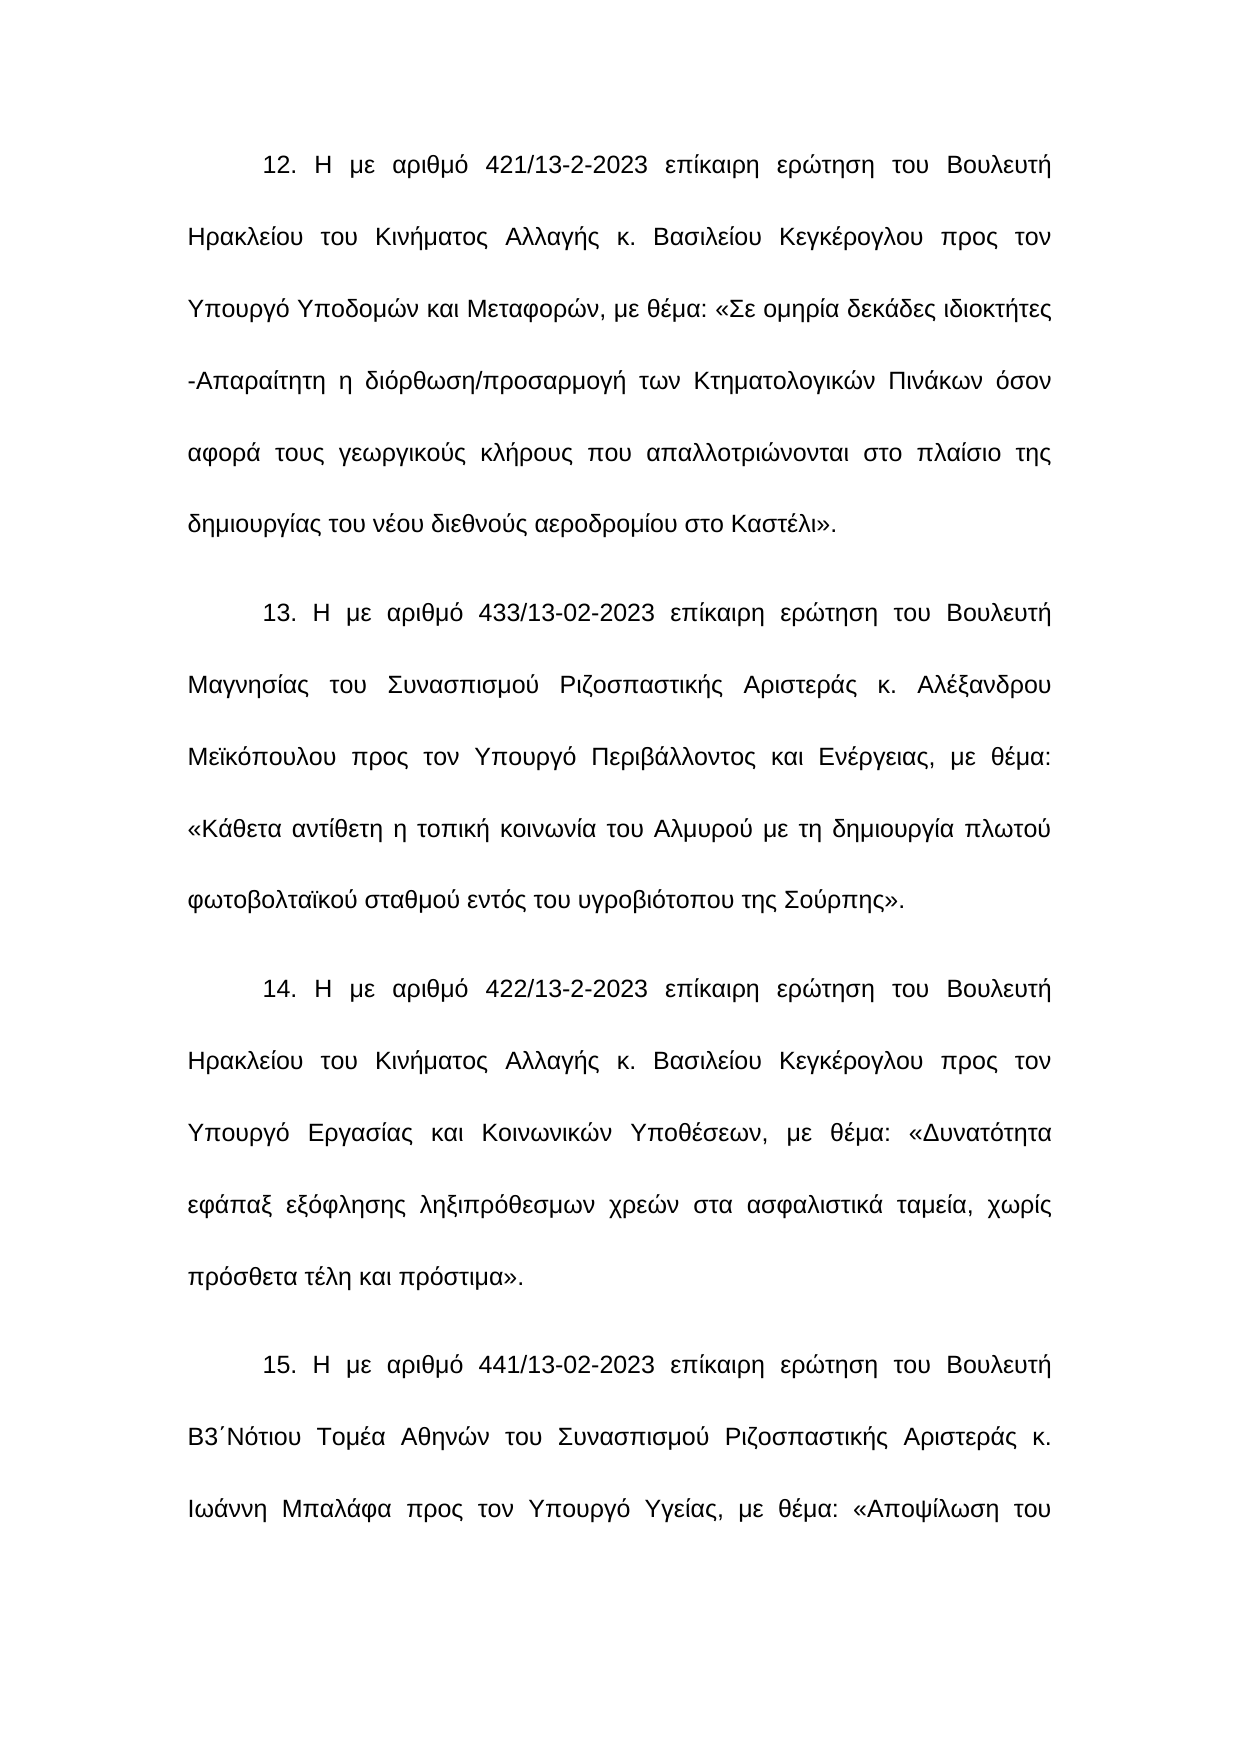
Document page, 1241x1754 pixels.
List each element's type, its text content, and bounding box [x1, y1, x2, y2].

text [187, 1350, 1053, 1522]
text 13. Η με αριθμό 433/13-02-2023 επίκαιρη ερώτηση του Βουλευτή Μαγνησίας του Συνασπισμού Ριζοσπαστικής Αριστεράς κ. Αλέξανδρου Μεϊκόπουλου προς τον Υπουργό Περιβάλλοντος και Ενέργειας, με θέμα: «Κάθετα αντίθετη η τοπική κοινωνία του Αλμυρού με τη δημιουργία πλωτού φωτοβολταϊκού σταθμού εντός του υγροβιότοπου της Σούρπης». [187, 598, 1053, 914]
text 12. Η με αριθμό 421/13-2-2023 επίκαιρη ερώτηση του Βουλευτή Ηρακλείου του Κινήματος Αλλαγής κ. Βασιλείου Κεγκέρογλου προς τον Υπουργό Υποδομών και Μεταφορών, με θέμα: «Σε ομηρία δεκάδες ιδιοκτήτες -Απαραίτητη η διόρθωση/προσαρμογή των Κτηματολογικών Πινάκων όσον αφορά τους γεωργικούς κλήρους που απαλλοτριώνονται στο πλαίσιο της δημιουργίας του νέου διεθνούς αεροδρομίου στο Καστέλι». [187, 150, 1053, 538]
text 14. Η με αριθμό 422/13-2-2023 επίκαιρη ερώτηση του Βουλευτή Ηρακλείου του Κινήματος Αλλαγής κ. Βασιλείου Κεγκέρογλου προς τον Υπουργό Εργασίας και Κοινωνικών Υποθέσεων, με θέμα: «Δυνατότητα εφάπαξ εξόφλησης ληξιπρόθεσμων χρεών στα ασφαλιστικά ταμεία, χωρίς πρόσθετα τέλη και πρόστιμα». [187, 974, 1053, 1290]
